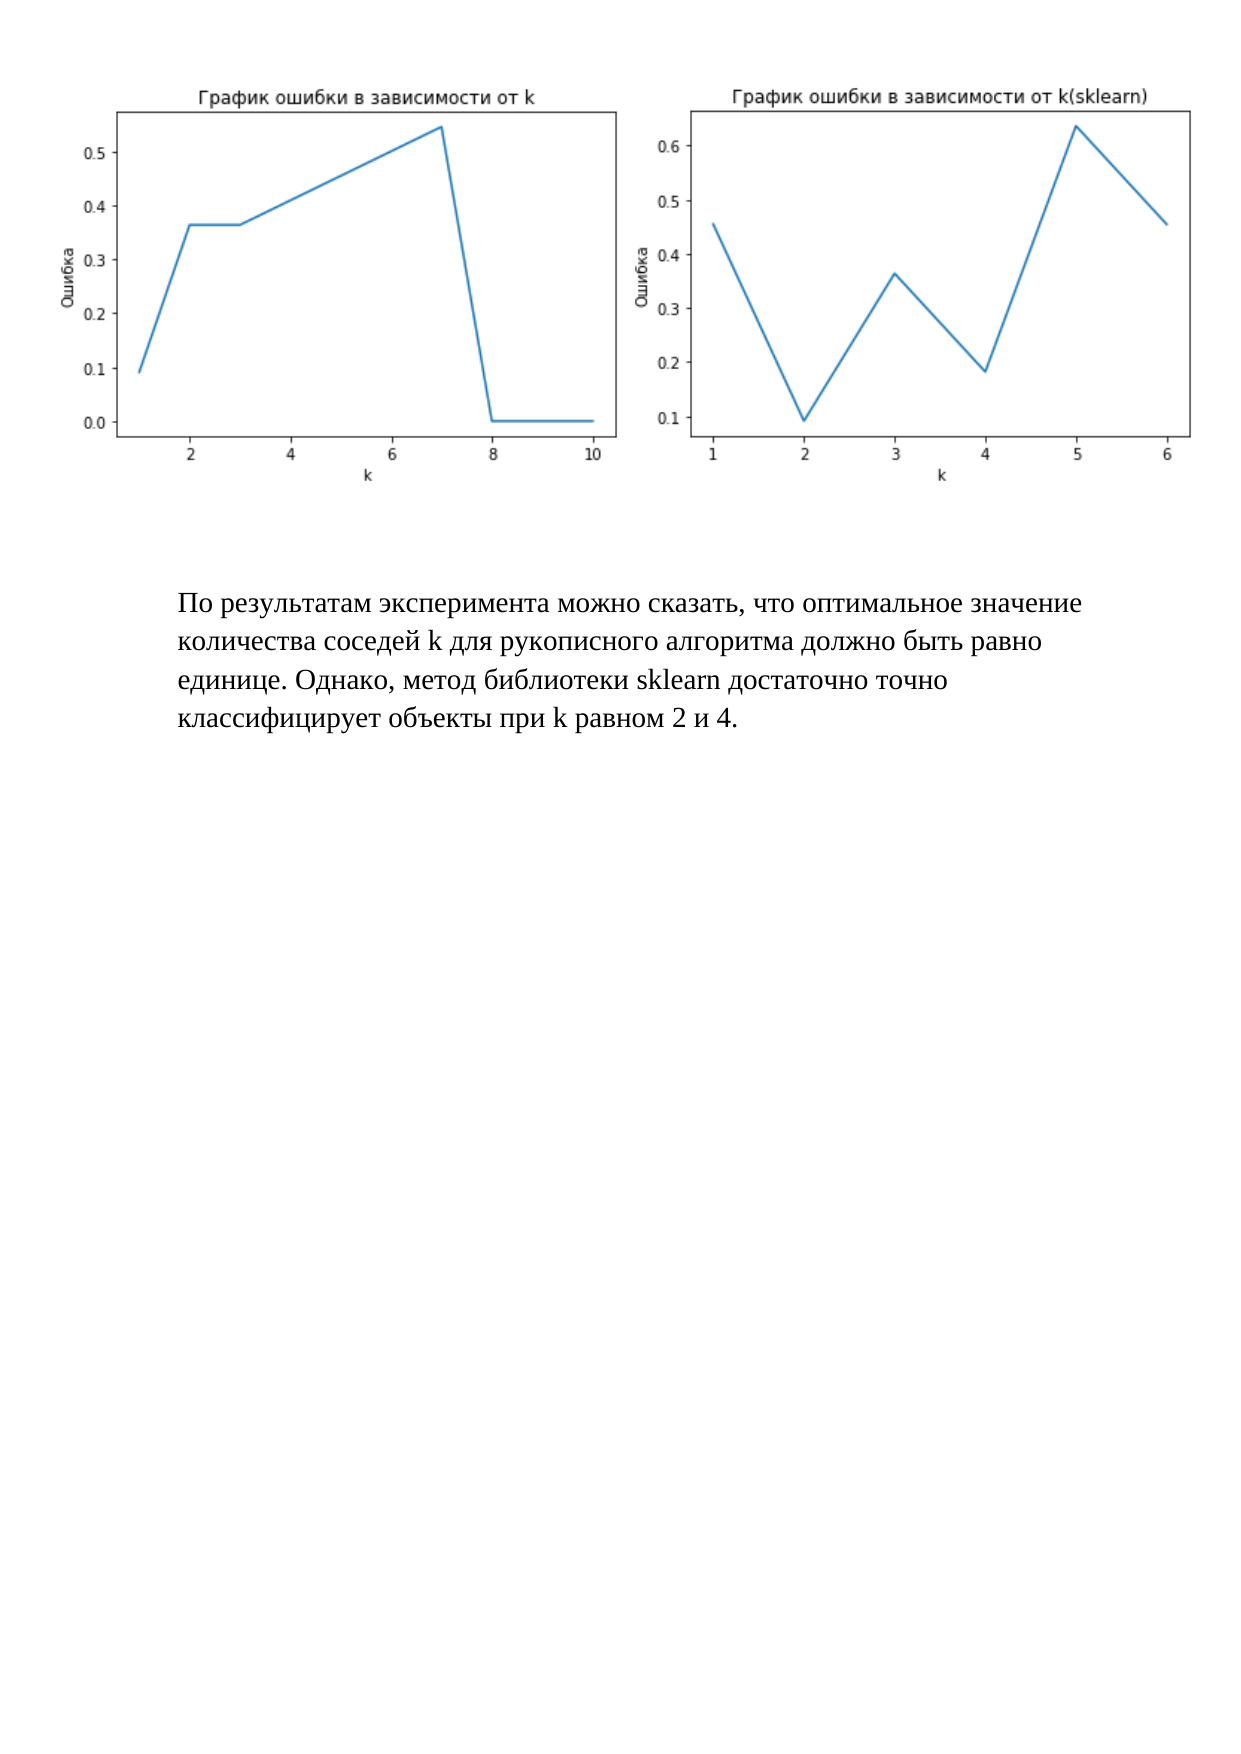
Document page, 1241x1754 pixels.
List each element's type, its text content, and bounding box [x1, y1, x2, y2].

text По результатам эксперимента можно сказать, что оптимальное значение количества соседей k для рукописного алгоритма должно быть равно единице. Однако, метод библиотеки sklearn достаточно точно классифицирует объекты при k равном 2 и 4. [177, 585, 1152, 734]
picture [51, 79, 1200, 493]
